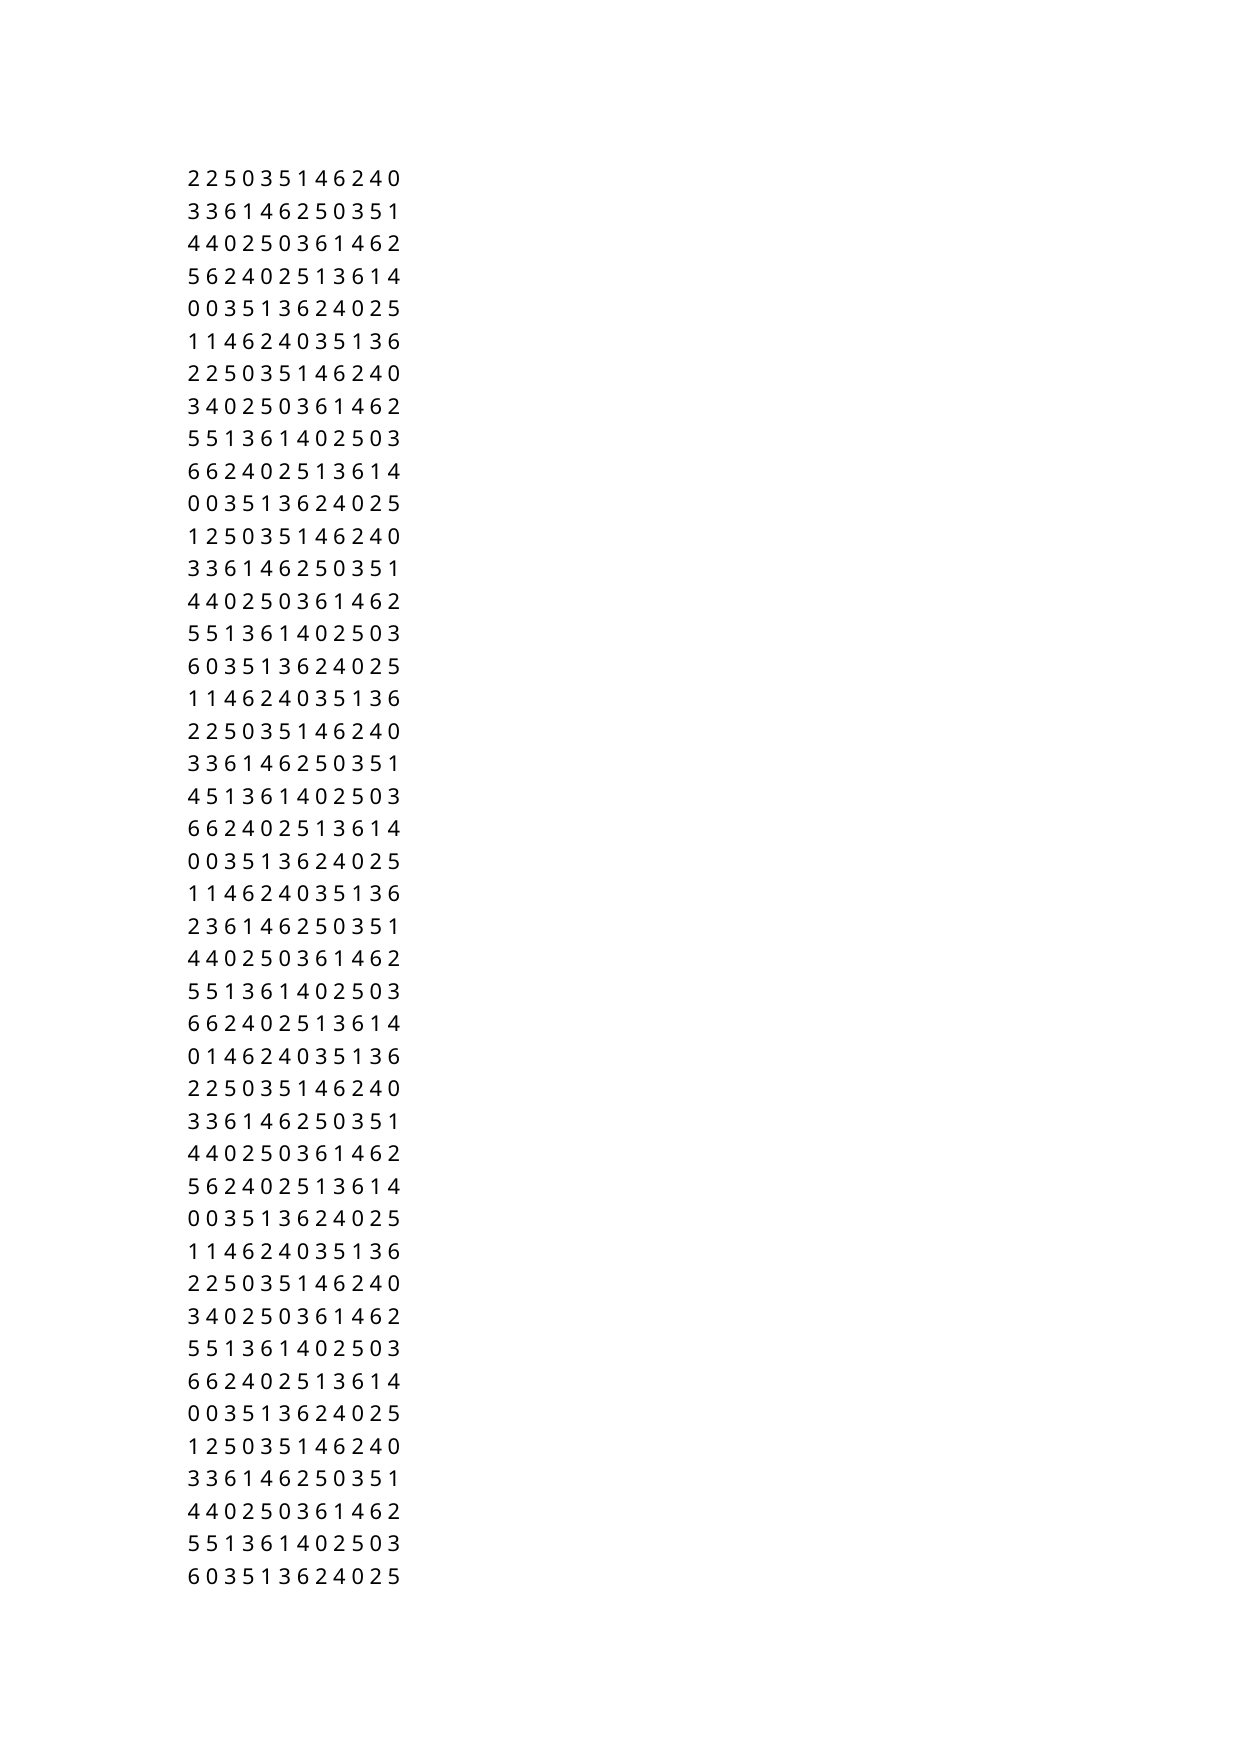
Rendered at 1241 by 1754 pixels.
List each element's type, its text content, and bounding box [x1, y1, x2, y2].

text 2 2 5 0 3 5 1 4 6 2 4 0 [187, 357, 1053, 389]
text 4 4 0 2 5 0 3 6 1 4 6 2 [187, 584, 1053, 617]
text 0 0 3 5 1 3 6 2 4 0 2 5 [187, 292, 1053, 324]
text 6 6 2 4 0 2 5 1 3 6 1 4 [187, 1364, 1053, 1397]
text 0 0 3 5 1 3 6 2 4 0 2 5 [187, 1202, 1053, 1234]
text 5 5 1 3 6 1 4 0 2 5 0 3 [187, 617, 1053, 649]
text 3 3 6 1 4 6 2 5 0 3 5 1 [187, 747, 1053, 779]
text 0 1 4 6 2 4 0 3 5 1 3 6 [187, 1039, 1053, 1072]
text 5 6 2 4 0 2 5 1 3 6 1 4 [187, 1169, 1053, 1202]
text 0 0 3 5 1 3 6 2 4 0 2 5 [187, 1397, 1053, 1429]
text 2 2 5 0 3 5 1 4 6 2 4 0 [187, 1072, 1053, 1104]
text 5 6 2 4 0 2 5 1 3 6 1 4 [187, 259, 1053, 292]
text 0 0 3 5 1 3 6 2 4 0 2 5 [187, 844, 1053, 877]
text 2 2 5 0 3 5 1 4 6 2 4 0 [187, 714, 1053, 747]
text 6 6 2 4 0 2 5 1 3 6 1 4 [187, 1007, 1053, 1039]
text 0 0 3 5 1 3 6 2 4 0 2 5 [187, 487, 1053, 519]
text 1 1 4 6 2 4 0 3 5 1 3 6 [187, 1234, 1053, 1267]
text 5 5 1 3 6 1 4 0 2 5 0 3 [187, 974, 1053, 1007]
text 4 4 0 2 5 0 3 6 1 4 6 2 [187, 1494, 1053, 1527]
text 6 6 2 4 0 2 5 1 3 6 1 4 [187, 454, 1053, 487]
text 3 3 6 1 4 6 2 5 0 3 5 1 [187, 1104, 1053, 1137]
text 3 3 6 1 4 6 2 5 0 3 5 1 [187, 552, 1053, 584]
text 1 1 4 6 2 4 0 3 5 1 3 6 [187, 877, 1053, 909]
text 5 5 1 3 6 1 4 0 2 5 0 3 [187, 1527, 1053, 1559]
text 4 4 0 2 5 0 3 6 1 4 6 2 [187, 1137, 1053, 1169]
text 5 5 1 3 6 1 4 0 2 5 0 3 [187, 1332, 1053, 1364]
text 3 4 0 2 5 0 3 6 1 4 6 2 [187, 389, 1053, 422]
text 3 3 6 1 4 6 2 5 0 3 5 1 [187, 194, 1053, 227]
text 2 2 5 0 3 5 1 4 6 2 4 0 [187, 1267, 1053, 1299]
text 6 0 3 5 1 3 6 2 4 0 2 5 [187, 649, 1053, 682]
text 1 1 4 6 2 4 0 3 5 1 3 6 [187, 682, 1053, 714]
text 6 0 3 5 1 3 6 2 4 0 2 5 [187, 1559, 1053, 1592]
text 3 3 6 1 4 6 2 5 0 3 5 1 [187, 1462, 1053, 1494]
text 1 2 5 0 3 5 1 4 6 2 4 0 [187, 519, 1053, 552]
text 4 5 1 3 6 1 4 0 2 5 0 3 [187, 779, 1053, 812]
text 2 3 6 1 4 6 2 5 0 3 5 1 [187, 909, 1053, 942]
text 4 4 0 2 5 0 3 6 1 4 6 2 [187, 227, 1053, 259]
text 6 6 2 4 0 2 5 1 3 6 1 4 [187, 812, 1053, 844]
text 1 2 5 0 3 5 1 4 6 2 4 0 [187, 1429, 1053, 1462]
text 4 4 0 2 5 0 3 6 1 4 6 2 [187, 942, 1053, 974]
text 2 2 5 0 3 5 1 4 6 2 4 0 [187, 162, 1053, 194]
text 5 5 1 3 6 1 4 0 2 5 0 3 [187, 422, 1053, 454]
text 3 4 0 2 5 0 3 6 1 4 6 2 [187, 1299, 1053, 1332]
text 1 1 4 6 2 4 0 3 5 1 3 6 [187, 324, 1053, 357]
